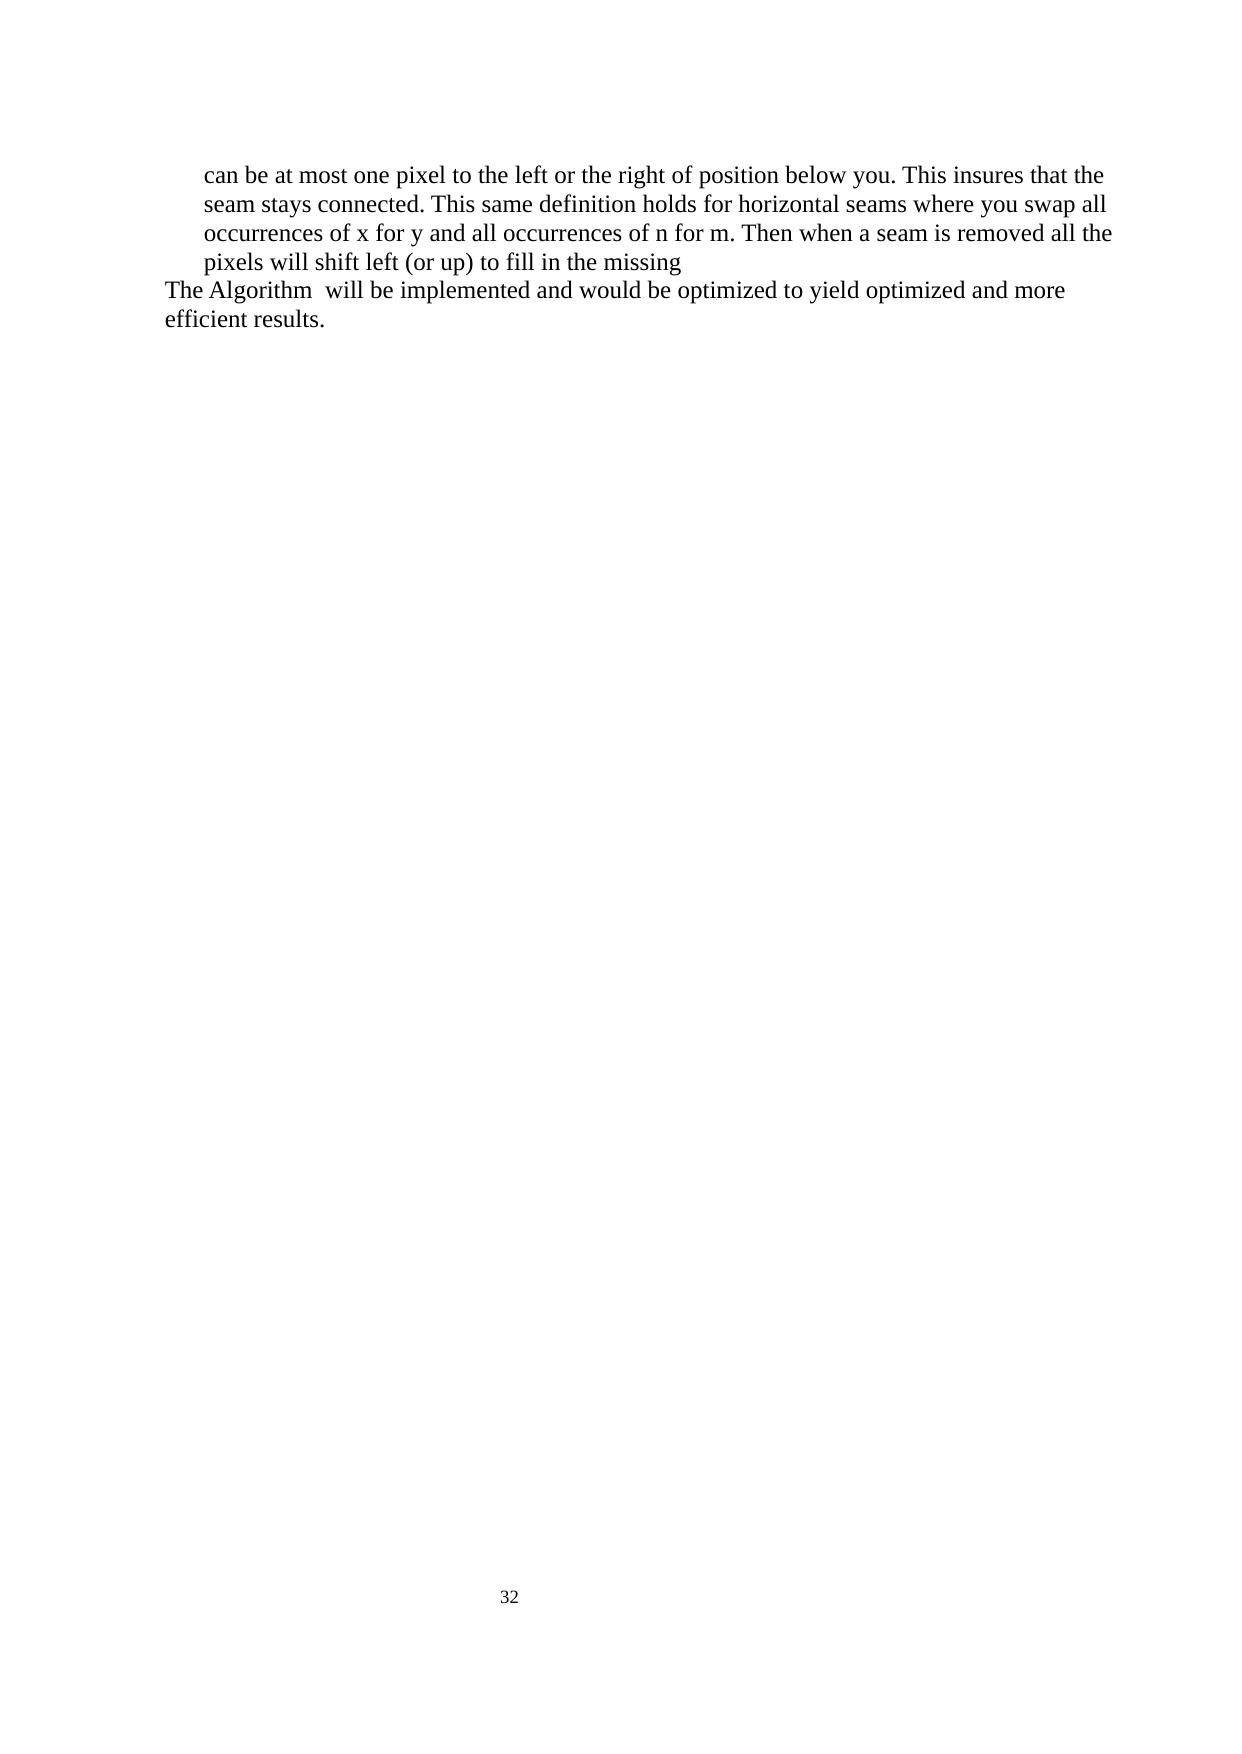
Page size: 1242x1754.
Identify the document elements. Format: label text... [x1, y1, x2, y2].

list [204, 160, 1135, 275]
text The Algorithm will be implemented and would be optimized to yield optimized and more efficient results. [164, 275, 1135, 333]
